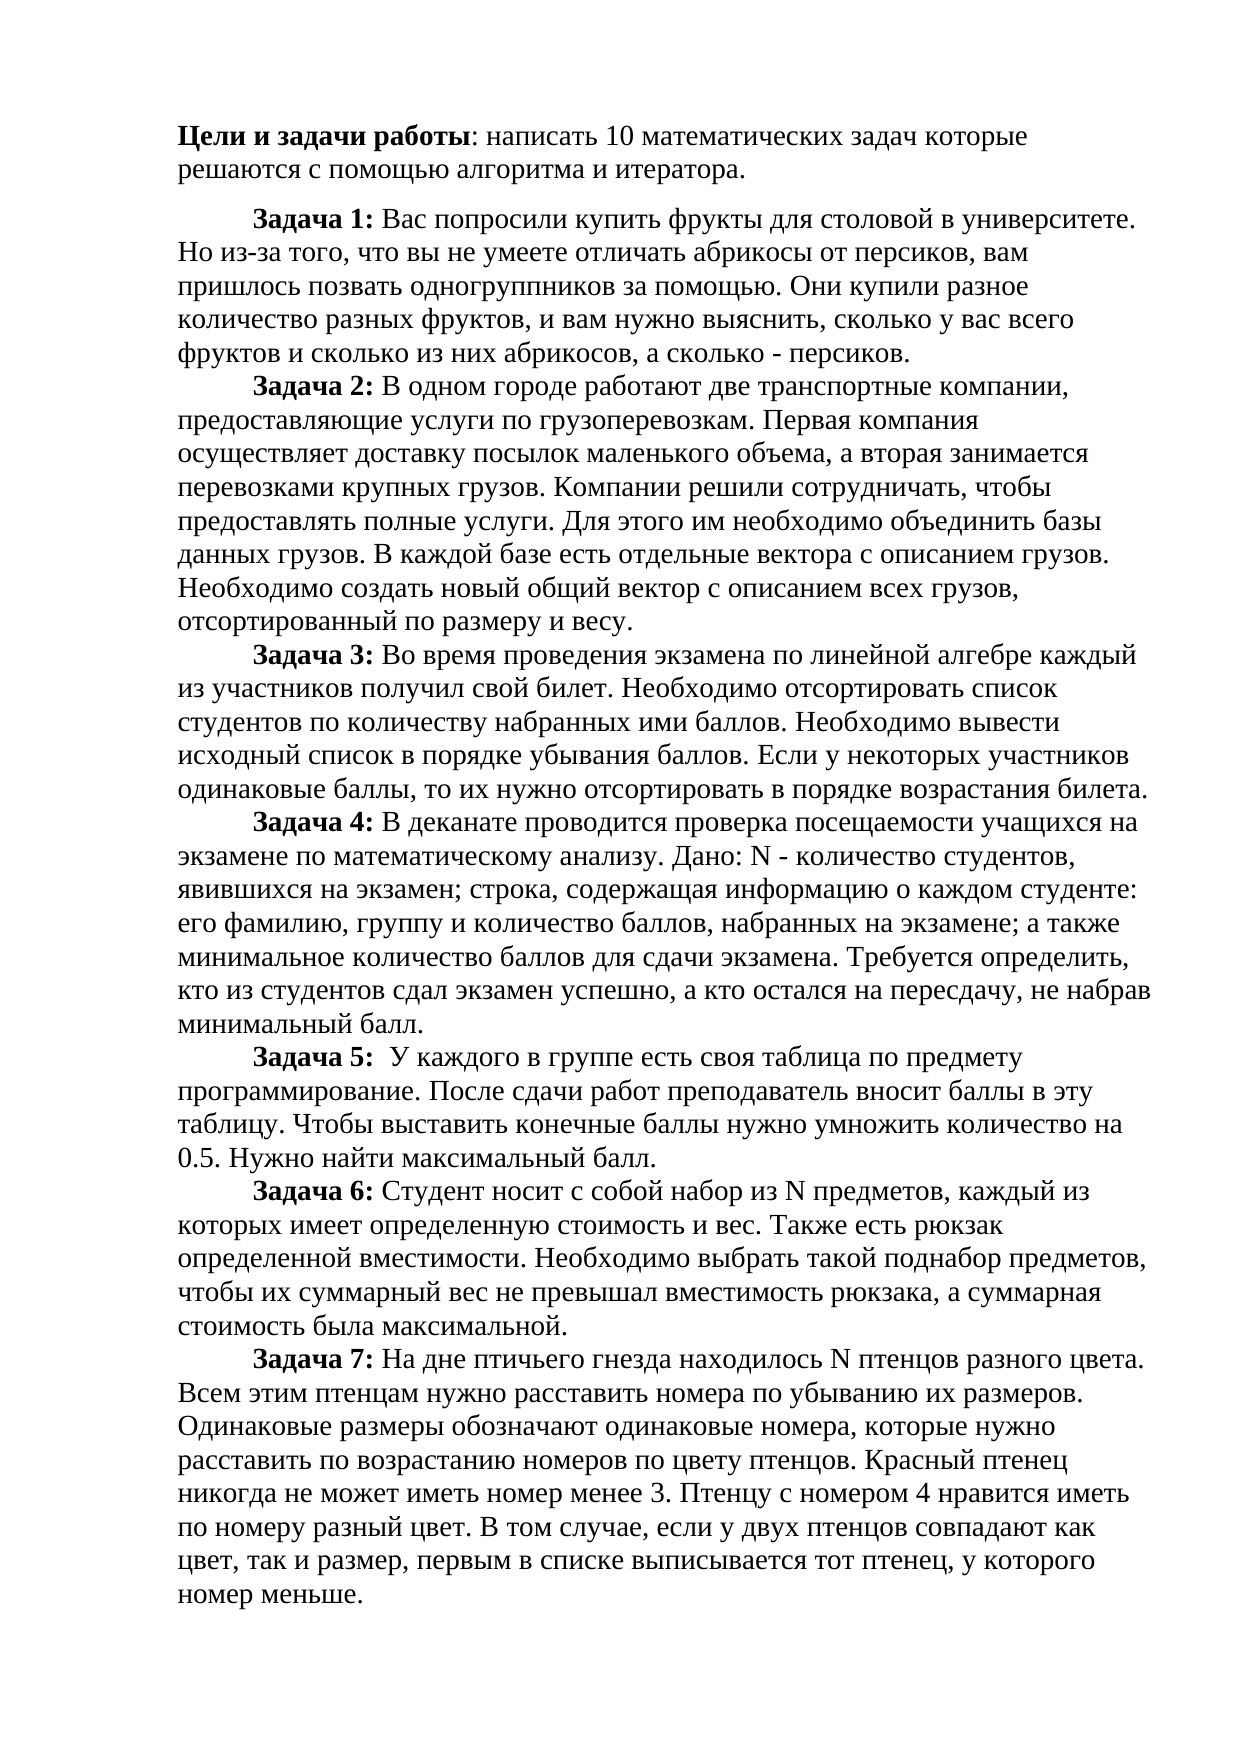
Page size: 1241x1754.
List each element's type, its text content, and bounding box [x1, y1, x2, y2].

text Цели и задачи работы: написать 10 математических задач которые решаются с помощью алгоритма и итератора. [746, 118, 1152, 185]
text Задача 5: У каждого в группе есть своя таблица по предмету программирование. После сдачи работ преподаватель вносит баллы в эту таблицу. Чтобы выставить конечные баллы нужно умножить количество на 0.5. Нужно найти максимальный балл. [177, 1039, 1152, 1173]
text Задача 4: В деканате проводится проверка посещаемости учащихся на экзамене по математическому анализу. Дано: N - количество студентов, явившихся на экзамен; строка, содержащая информацию о каждом студенте: его фамилию, группу и количество баллов, набранных на экзамене; а также минимальное количество баллов для сдачи экзамена. Требуется определить, кто из студентов сдал экзамен успешно, а кто остался на пересдачу, не набрав минимальный балл. [177, 804, 1152, 1039]
text Задача 3: Во время проведения экзамена по линейной алгебре каждый из участников получил свой билет. Необходимо отсортировать список студентов по количеству набранных ими баллов. Необходимо вывести исходный список в порядке убывания баллов. Если у некоторых участников одинаковые баллы, то их нужно отсортировать в порядке возрастания билета. [177, 637, 1152, 804]
text Задача 2: В одном городе работают две транспортные компании, предоставляющие услуги по грузоперевозкам. Первая компания осуществляет доставку посылок маленького объема, а вторая занимается перевозками крупных грузов. Компании решили сотрудничать, чтобы предоставлять полные услуги. Для этого им необходимо объединить базы данных грузов. В каждой базе есть отдельные вектора с описанием грузов. Необходимо создать новый общий вектор с описанием всех грузов, отсортированный по размеру и весу. [177, 368, 1152, 637]
text Задача 6: Студент носит с собой набор из N предметов, каждый из которых имеет определенную стоимость и вес. Также есть рюкзак определенной вместимости. Необходимо выбрать такой поднабор предметов, чтобы их суммарный вес не превышал вместимость рюкзака, а суммарная стоимость была максимальной. [177, 1173, 1152, 1341]
text Задача 1: Вас попросили купить фрукты для столовой в университете. Но из-за того, что вы не умеете отличать абрикосы от персиков, вам пришлось позвать одногруппников за помощью. Они купили разное количество разных фруктов, и вам нужно выяснить, сколько у вас всего фруктов и сколько из них абрикосов, а сколько - персиков. [177, 201, 1152, 368]
